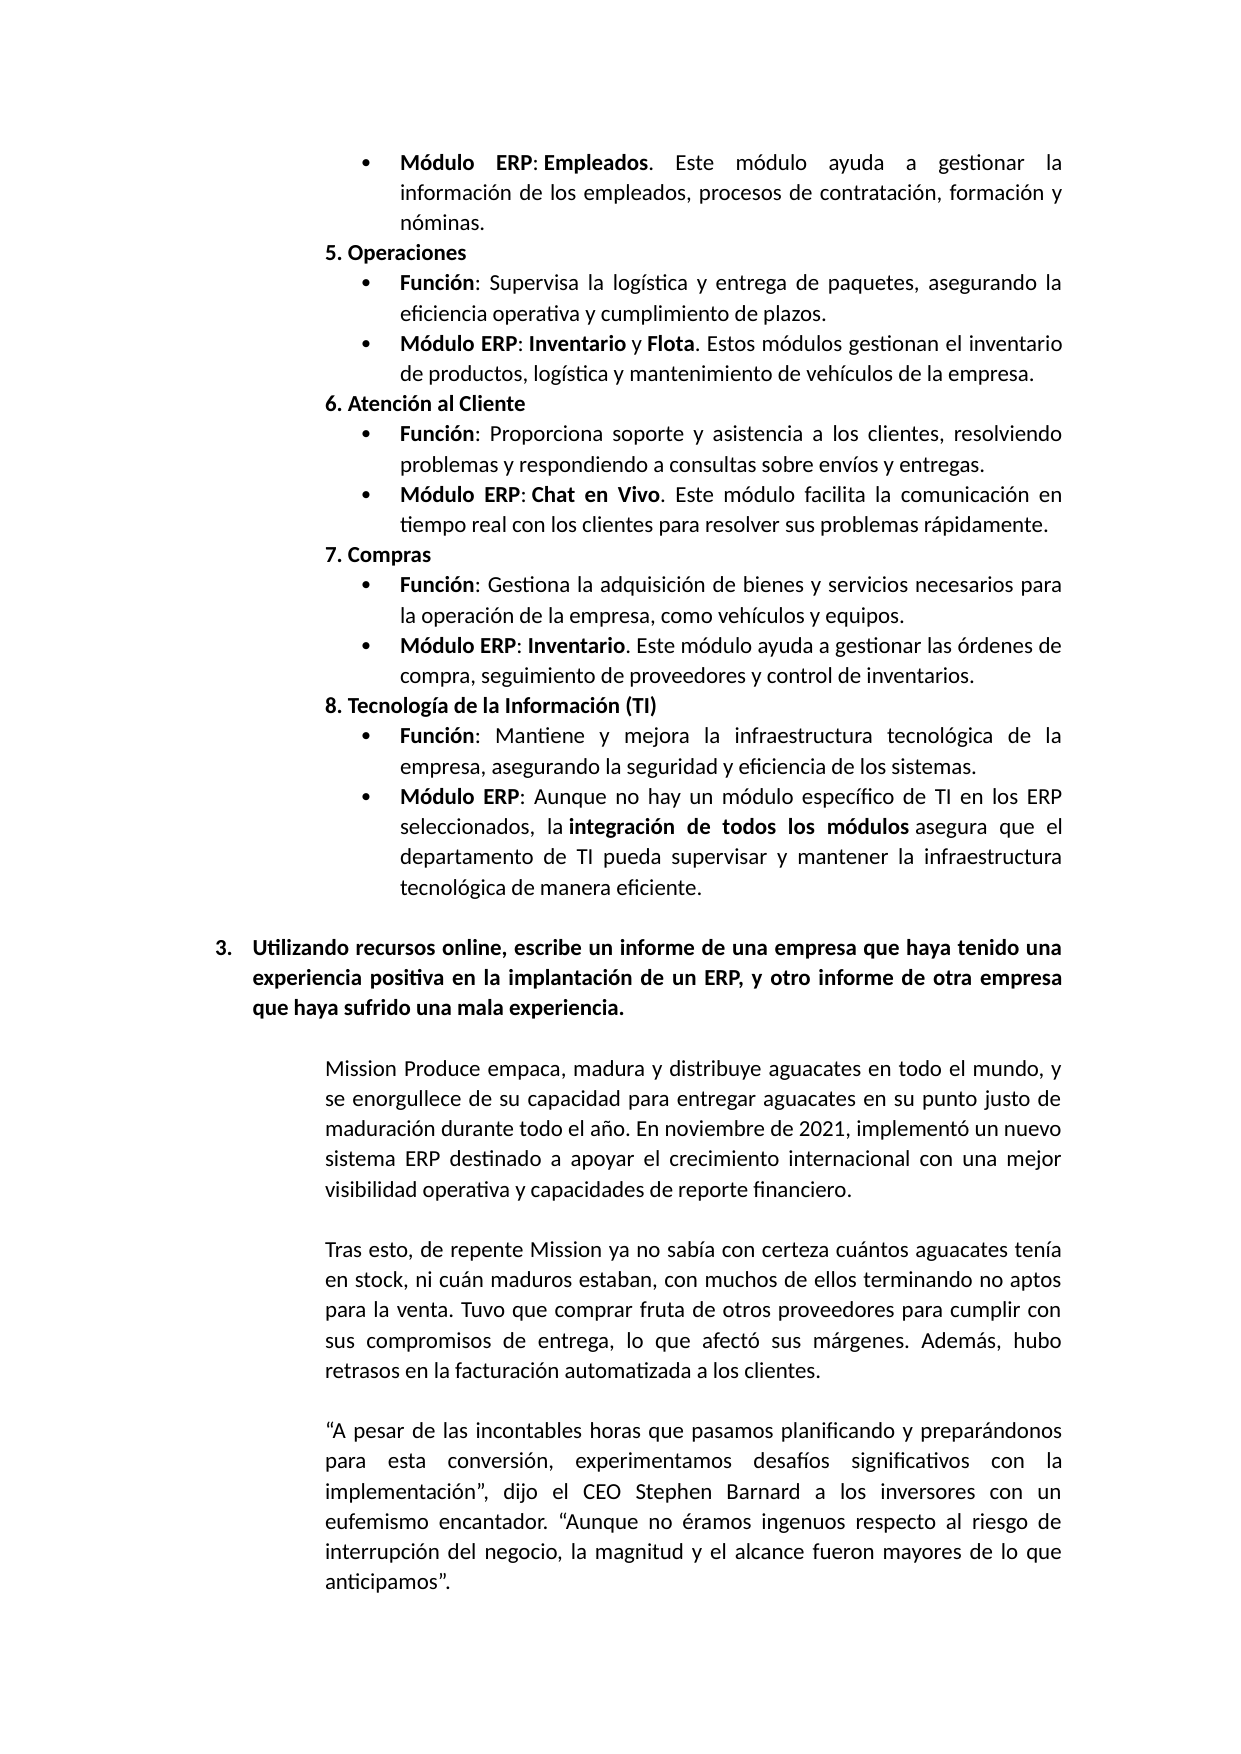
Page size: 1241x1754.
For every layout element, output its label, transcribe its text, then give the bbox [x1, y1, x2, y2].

list Tras esto, de repente Mission ya no sabía con certeza cuántos aguacates tenía en stock, ni cuán maduros estaban, con muchos de ellos terminando no aptos para la venta. Tuvo que comprar fruta de otros proveedores para cumplir con sus compromisos de entrega, lo que afectó sus márgenes. Además, hubo retrasos en la facturación automatizada a los clientes. [325, 1235, 1063, 1384]
list Función: Supervisa la logística y entrega de paquetes, asegurando la eficiencia operativa y cumplimiento de plazos. [362, 268, 1063, 327]
list “A pesar de las incontables horas que pasamos planificando y preparándonos para esta conversión, experimentamos desafíos significativos con la implementación”, dijo el CEO Stephen Barnard a los inversores con un eufemismo encantador. “Aunque no éramos ingenuos respecto al riesgo de interrupción del negocio, la magnitud y el alcance fueron mayores de lo que anticipamos”. [325, 1416, 1063, 1595]
list 6. Atención al Cliente [252, 389, 1063, 417]
list Módulo ERP: Aunque no hay un módulo específico de TI en los ERP seleccionados, la integración de todos los módulos asegura que el departamento de TI pueda supervisar y mantener la infraestructura tecnológica de manera eficiente. [362, 782, 1063, 901]
list 5. Operaciones [252, 238, 1063, 266]
list Utilizando recursos online, escribe un informe de una empresa que haya tenido una experiencia positiva en la implantación de un ERP, y otro informe de otra empresa que haya sufrido una mala experiencia. [215, 933, 1063, 1021]
list Mission Produce empaca, madura y distribuye aguacates en todo el mundo, y se enorgullece de su capacidad para entregar aguacates en su punto justo de maduración durante todo el año. En noviembre de 2021, implementó un nuevo sistema ERP destinado a apoyar el crecimiento internacional con una mejor visibilidad operativa y capacidades de reporte financiero. [325, 1054, 1063, 1203]
list Módulo ERP: Inventario y Flota. Estos módulos gestionan el inventario de productos, logística y mantenimiento de vehículos de la empresa. [362, 329, 1063, 387]
list 7. Compras [252, 540, 1063, 568]
list Función: Proporciona soporte y asistencia a los clientes, resolviendo problemas y respondiendo a consultas sobre envíos y entregas. [362, 419, 1063, 478]
list Función: Gestiona la adquisición de bienes y servicios necesarios para la operación de la empresa, como vehículos y equipos. [362, 571, 1063, 629]
list Módulo ERP: Empleados. Este módulo ayuda a gestionar la información de los empleados, procesos de contratación, formación y nóminas. [362, 148, 1063, 236]
list Función: Mantiene y mejora la infraestructura tecnológica de la empresa, asegurando la seguridad y eficiencia de los sistemas. [362, 722, 1063, 780]
list Módulo ERP: Chat en Vivo. Este módulo facilita la comunicación en tiempo real con los clientes para resolver sus problemas rápidamente. [362, 480, 1063, 538]
list 8. Tecnología de la Información (TI) [252, 691, 1063, 719]
list Módulo ERP: Inventario. Este módulo ayuda a gestionar las órdenes de compra, seguimiento de proveedores y control de inventarios. [362, 631, 1063, 689]
